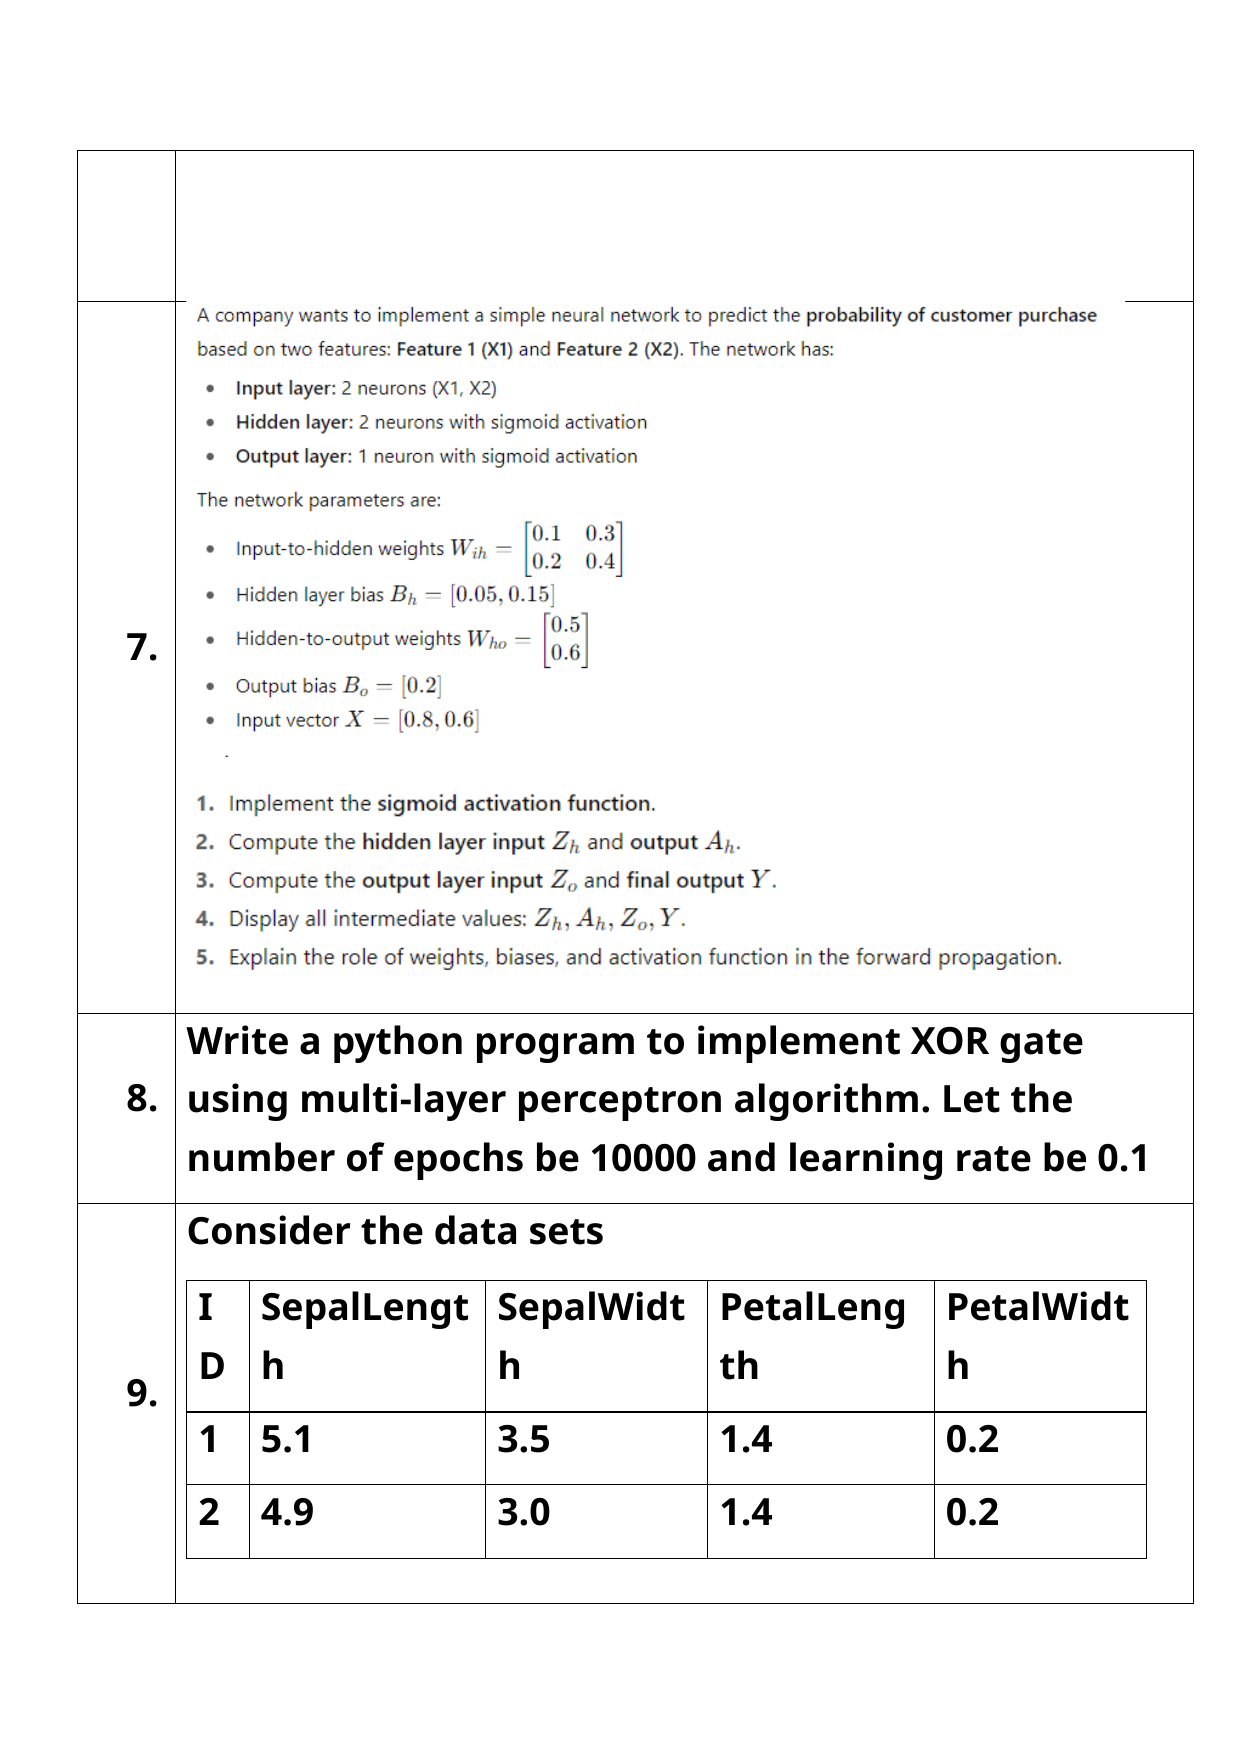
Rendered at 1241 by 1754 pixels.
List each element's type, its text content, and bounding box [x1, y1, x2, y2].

table_cell [78, 151, 175, 301]
table_cell [78, 1014, 175, 1203]
table_cell [176, 302, 1193, 1013]
table_cell [78, 302, 175, 1013]
picture [186, 778, 1127, 992]
table_cell Write a python program to implement XOR gate using multi-layer perceptron algorithm. Let the number of epochs be 10000 and learning rate be 0.1 [176, 1014, 1193, 1203]
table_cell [176, 1204, 1193, 1603]
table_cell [176, 151, 1193, 301]
table_cell [78, 1204, 175, 1603]
picture [186, 301, 1125, 757]
